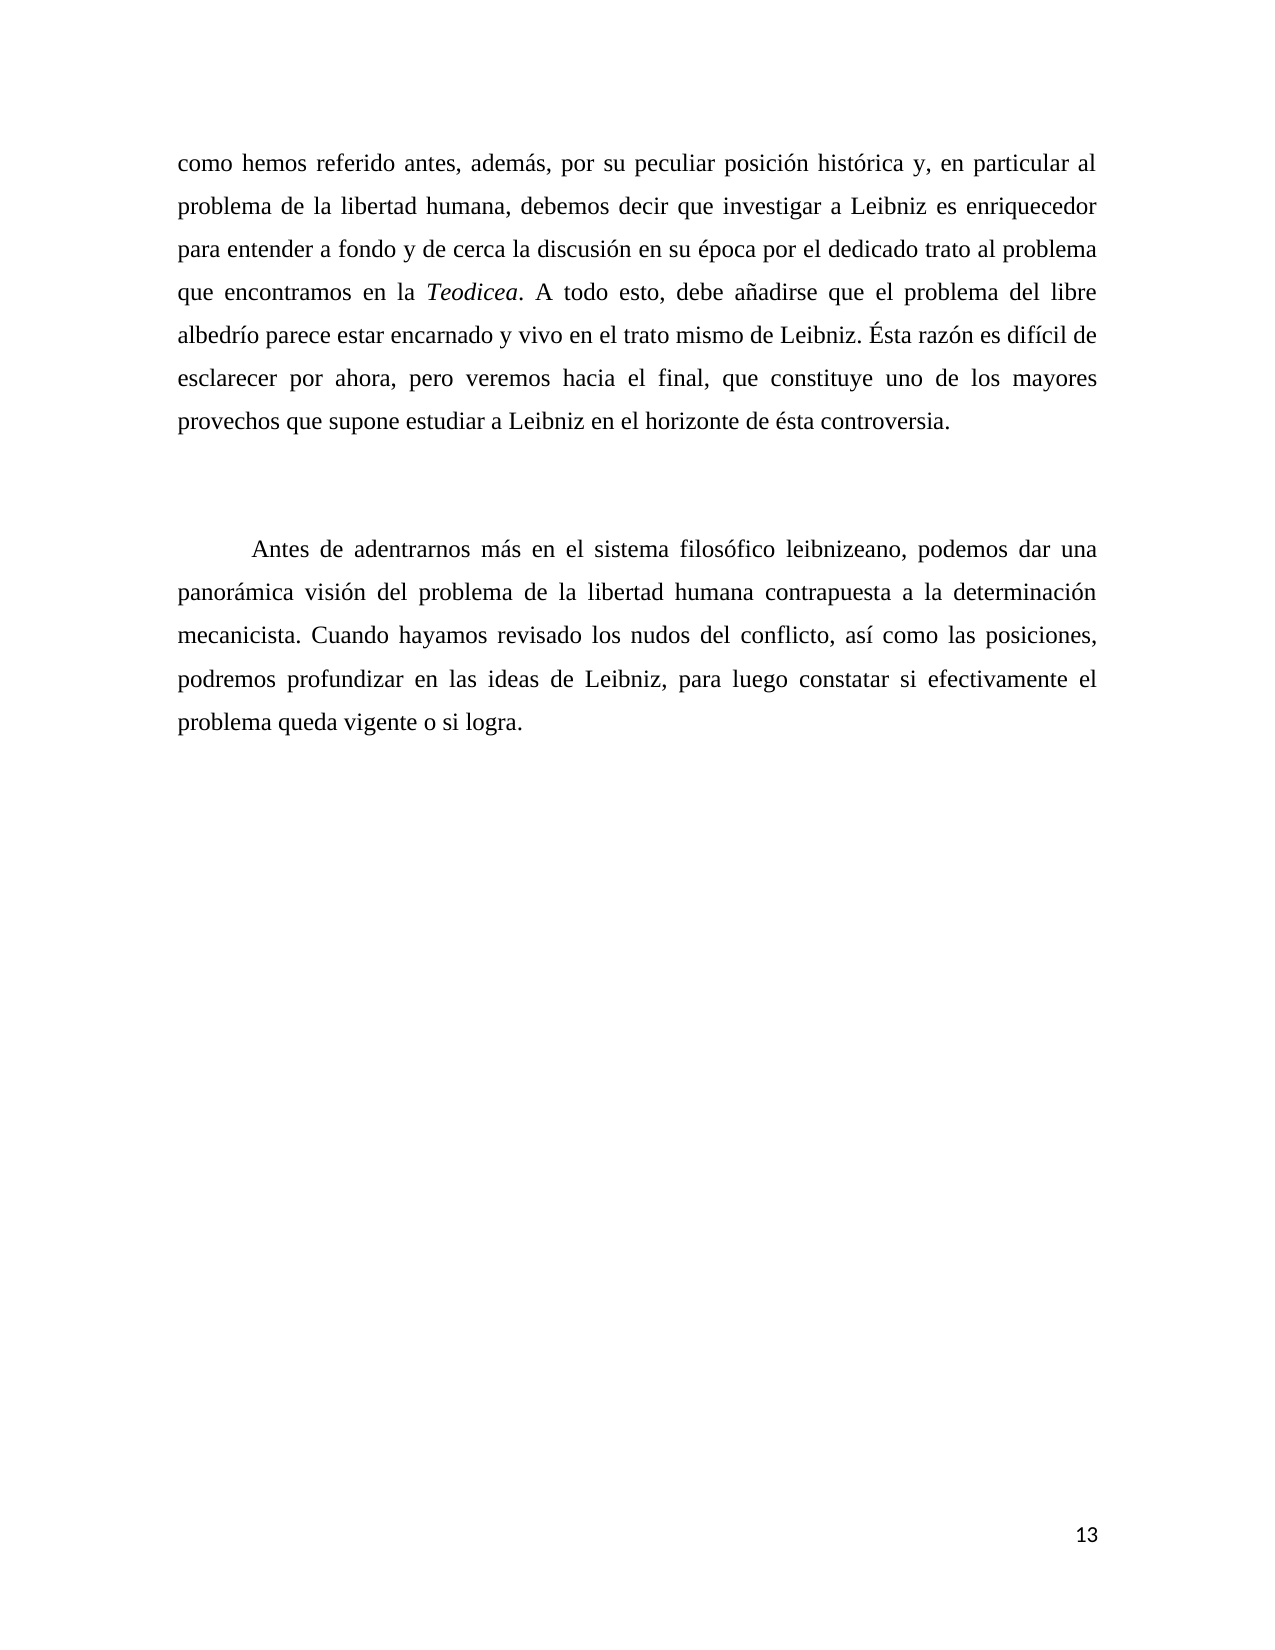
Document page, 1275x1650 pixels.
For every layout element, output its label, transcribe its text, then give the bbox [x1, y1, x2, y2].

text Antes de adentrarnos más en el sistema filosófico leibnizeano, podemos dar una panorámica visión del problema de la libertad humana contrapuesta a la determinación mecanicista. Cuando hayamos revisado los nudos del conflicto, así como las posiciones, podremos profundizar en las ideas de Leibniz, para luego constatar si efectivamente el problema queda vigente o si logra. [177, 534, 1098, 736]
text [177, 148, 1098, 435]
